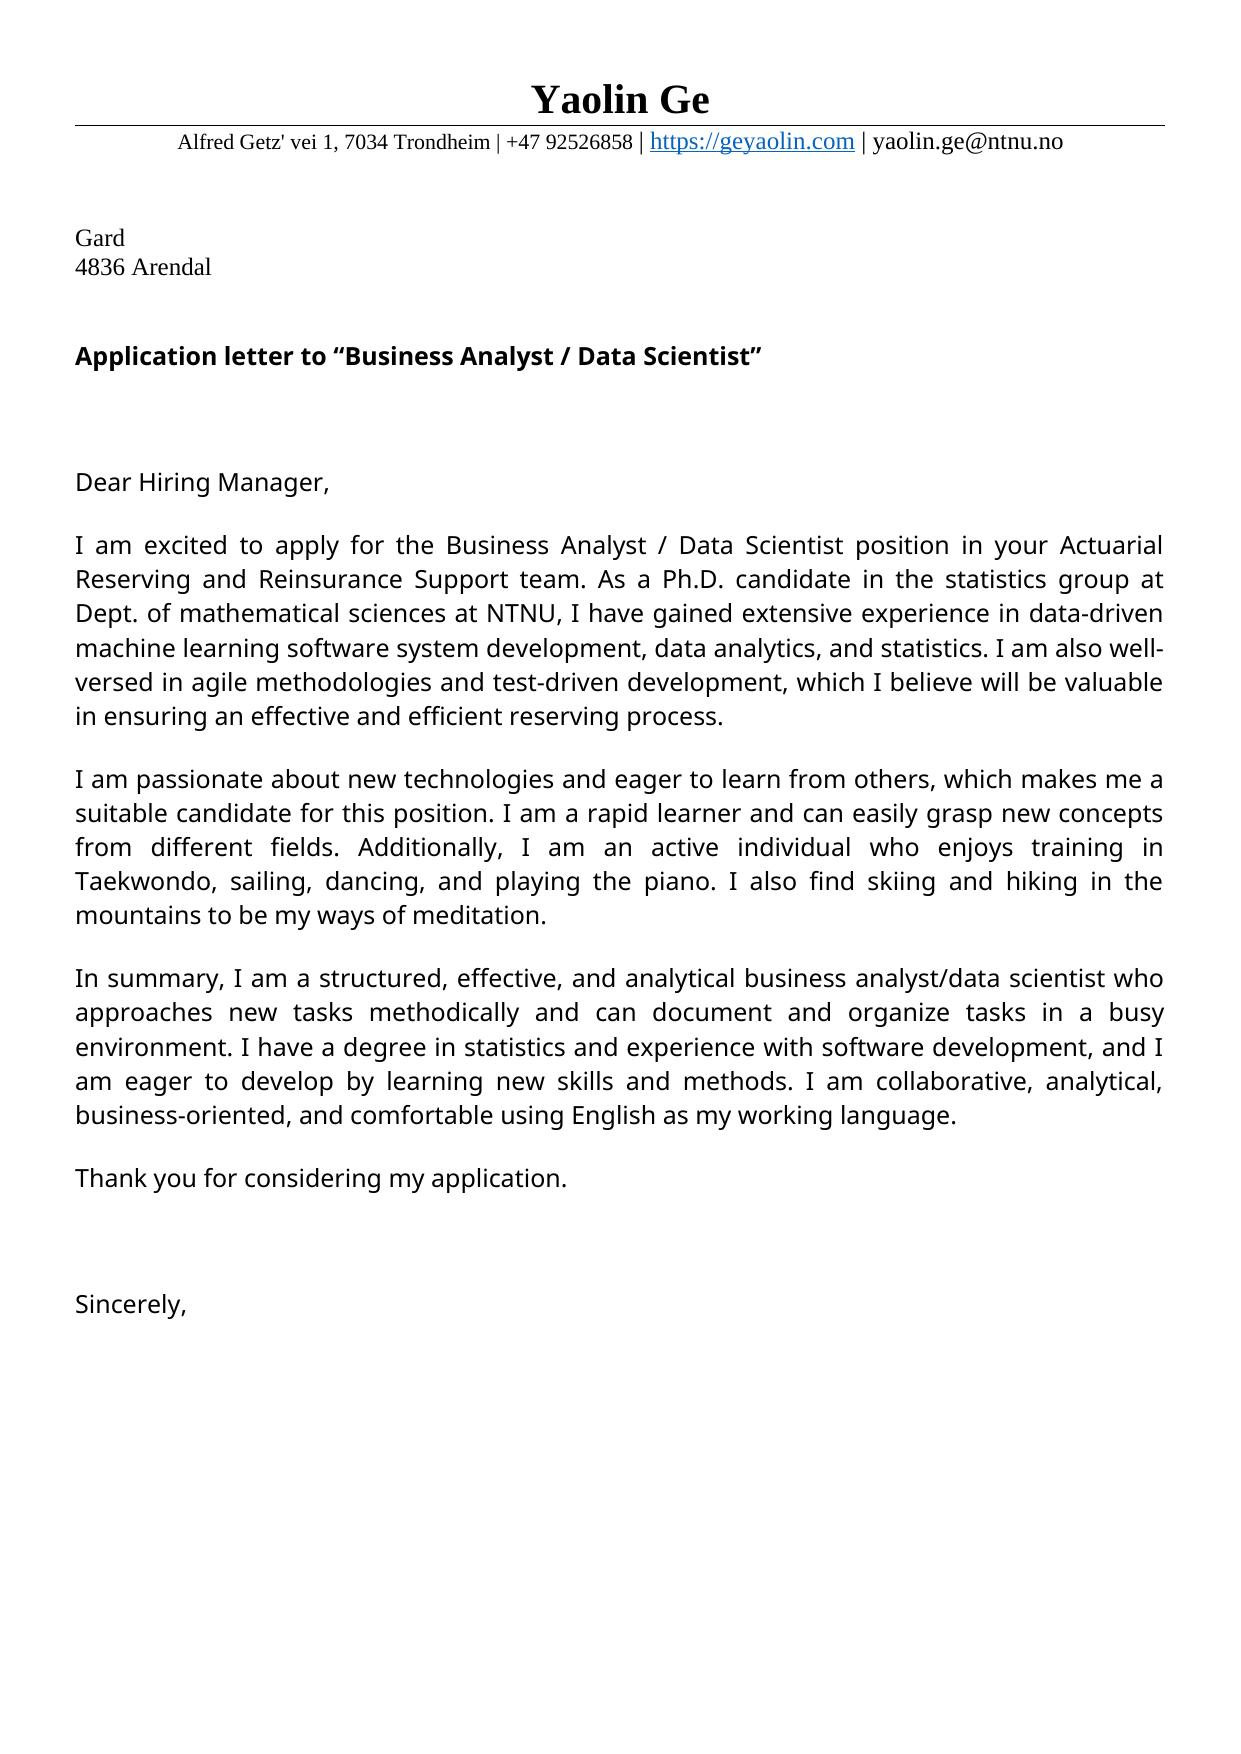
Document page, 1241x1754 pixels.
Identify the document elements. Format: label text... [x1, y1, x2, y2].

text Gard [75, 223, 1165, 252]
text Application letter to “Business Analyst / Data Scientist” [75, 338, 1165, 372]
text Alfred Getz' vei 1, 7034 Trondheim | +47 92526858 | https://geyaolin.com | yaolin.ge@ntnu.no [75, 126, 1165, 155]
text Dear Hiring Manager, [75, 465, 1165, 499]
text I am excited to apply for the Business Analyst / Data Scientist position in your Actuarial Reserving and Reinsurance Support team. As a Ph.D. candidate in the statistics group at Dept. of mathematical sciences at NTNU, I have gained extensive experience in data-driven machine learning software system development, data analytics, and statistics. I am also well-versed in agile methodologies and test-driven development, which I believe will be valuable in ensuring an effective and efficient reserving process. [75, 528, 1165, 732]
text I am passionate about new technologies and eager to learn from others, which makes me a suitable candidate for this position. I am a rapid learner and can easily grasp new concepts from different fields. Additionally, I am an active individual who enjoys training in Taekwondo, sailing, dancing, and playing the piano. I also find skiing and hiking in the mountains to be my ways of meditation. [75, 762, 1165, 932]
text Yaolin Ge [75, 75, 1165, 125]
text 4836 Arendal [75, 252, 1165, 280]
text Thank you for considering my application. [75, 1161, 1165, 1194]
text Sincerely, [75, 1287, 1165, 1321]
text In summary, I am a structured, effective, and analytical business analyst/data scientist who approaches new tasks methodically and can document and organize tasks in a busy environment. I have a degree in statistics and experience with software development, and I am eager to develop by learning new skills and methods. I am collaborative, analytical, business-oriented, and comfortable using English as my working language. [75, 961, 1165, 1131]
